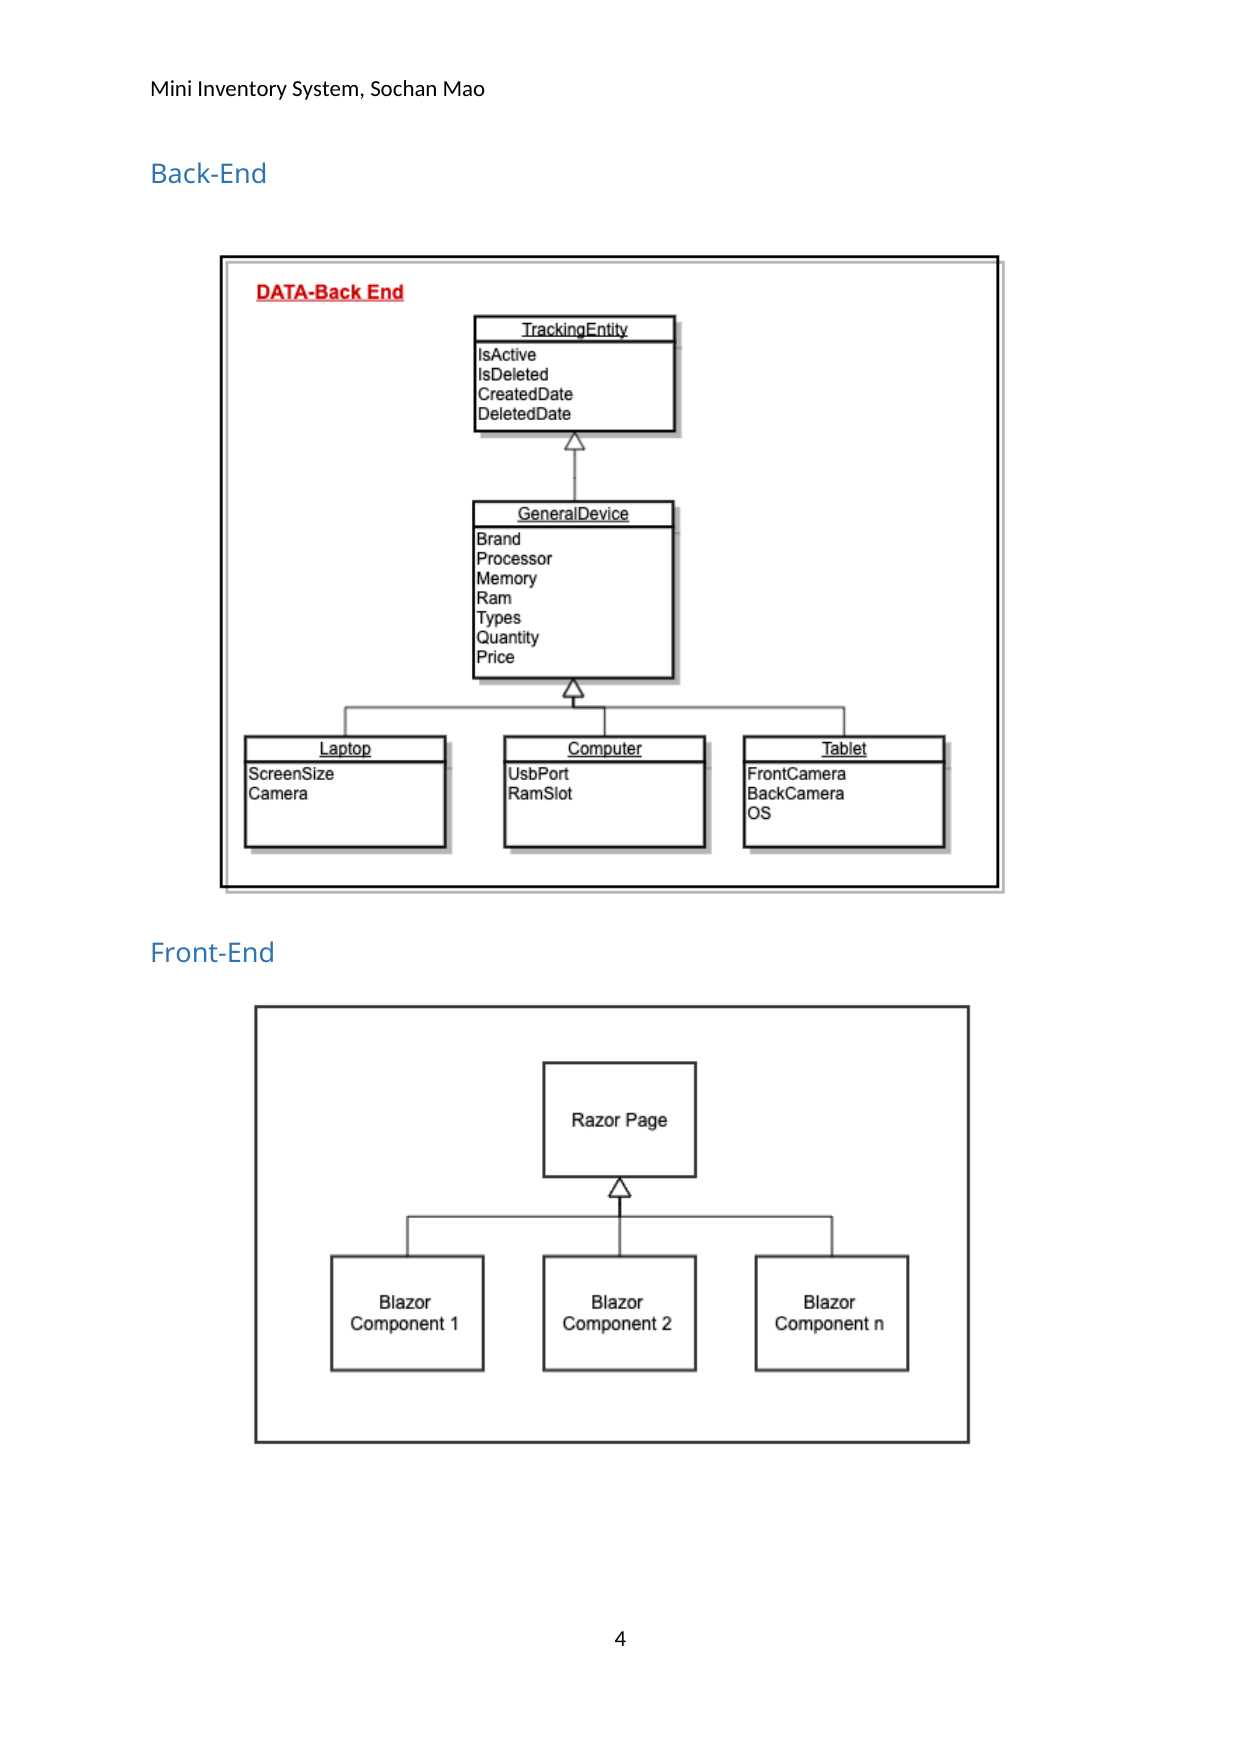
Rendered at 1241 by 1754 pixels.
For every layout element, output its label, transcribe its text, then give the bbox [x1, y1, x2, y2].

subtitle Front-End [150, 933, 1090, 970]
picture [150, 972, 999, 1473]
subtitle Back-End [150, 154, 1090, 191]
picture [150, 240, 1026, 915]
